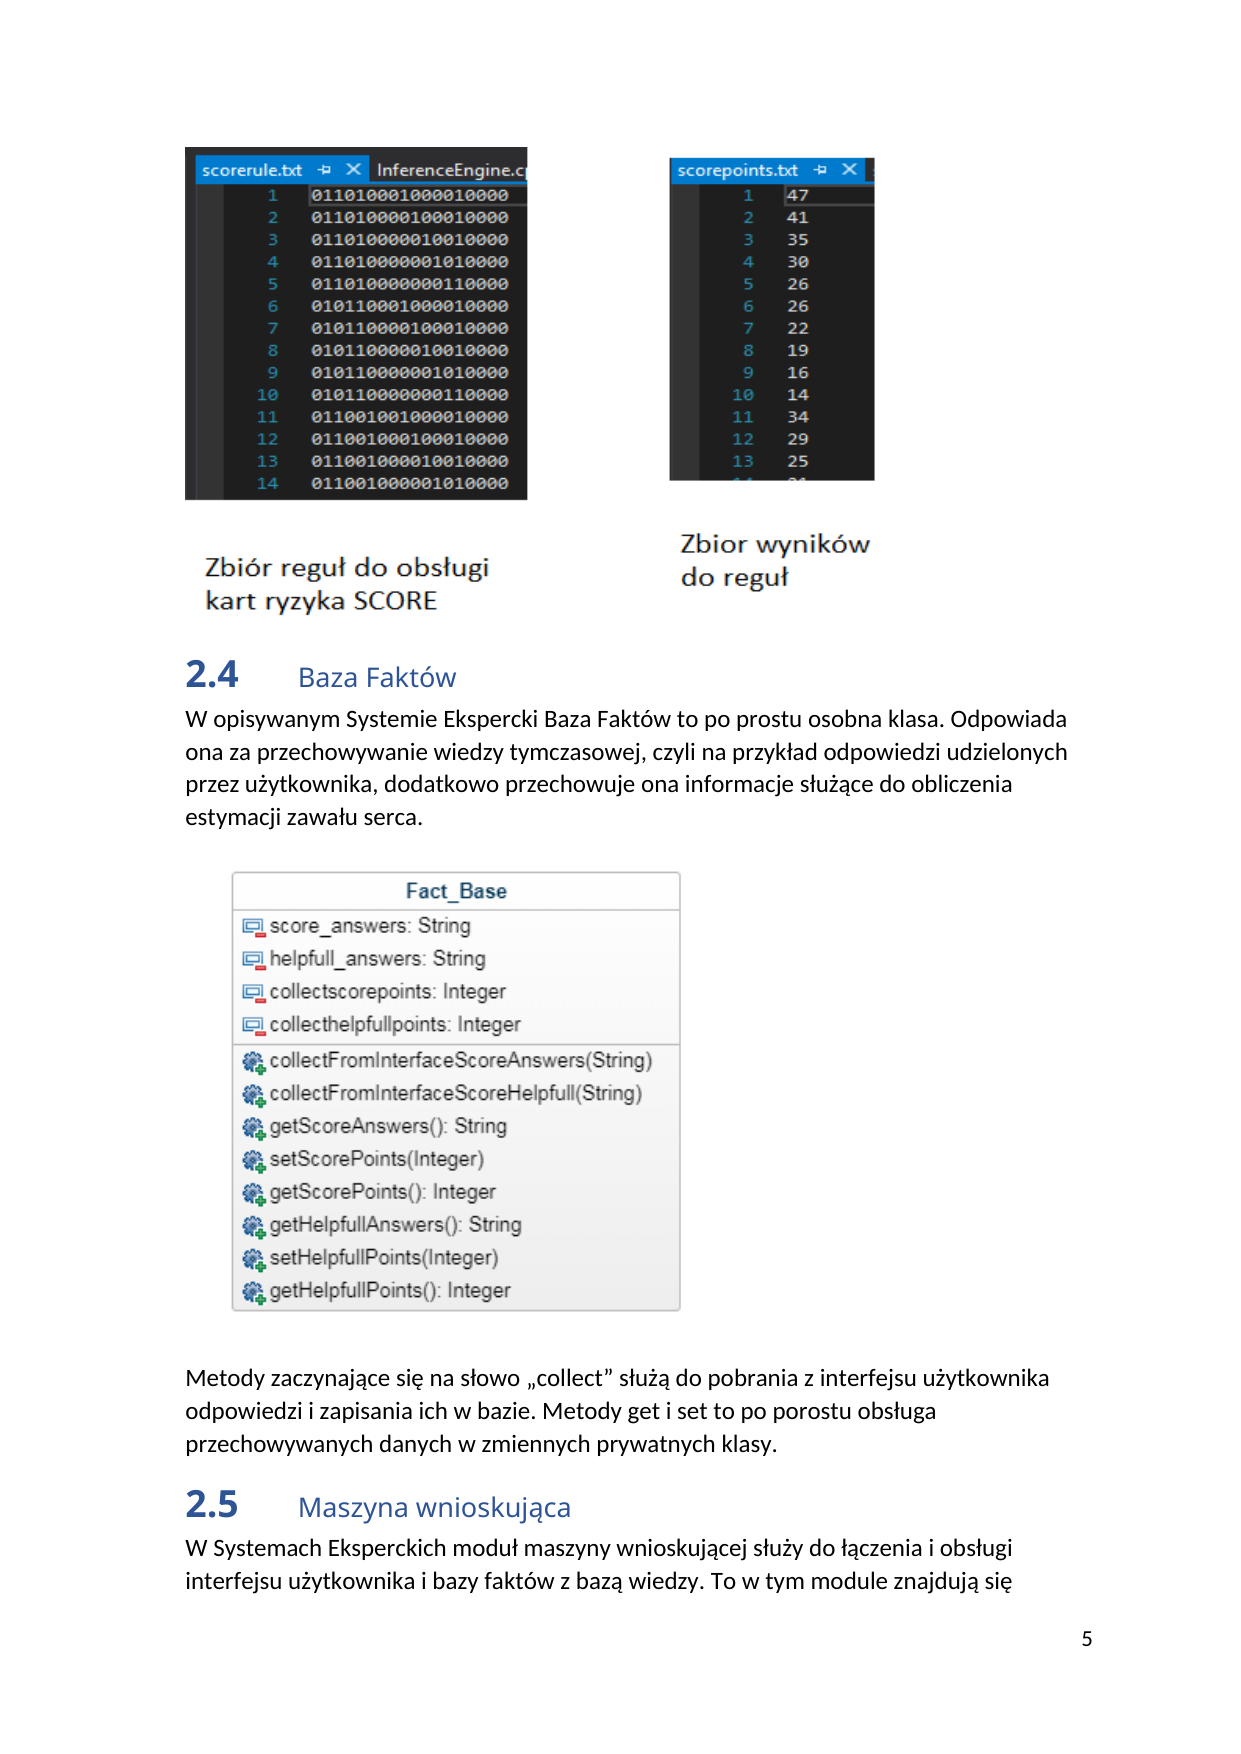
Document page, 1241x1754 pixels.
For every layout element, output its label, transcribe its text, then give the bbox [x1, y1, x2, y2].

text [185, 1532, 1093, 1596]
text Metody zaczynające się na słowo „collect” służą do pobrania z interfejsu użytkownika odpowiedzi i zapisania ich w bazie. Metody get i set to po porostu obsługa przechowywanych danych w zmiennych prywatnych klasy. [185, 1362, 1093, 1458]
picture [185, 147, 964, 629]
subtitle Baza Faktów [185, 648, 1093, 699]
picture [185, 851, 728, 1343]
subtitle Maszyna wnioskująca [185, 1477, 1093, 1528]
text W opisywanym Systemie Ekspercki Baza Faktów to po prostu osobna klasa. Odpowiada ona za przechowywanie wiedzy tymczasowej, czyli na przykład odpowiedzi udzielonych przez użytkownika, dodatkowo przechowuje ona informacje służące do obliczenia estymacji zawału serca. [185, 703, 1093, 832]
